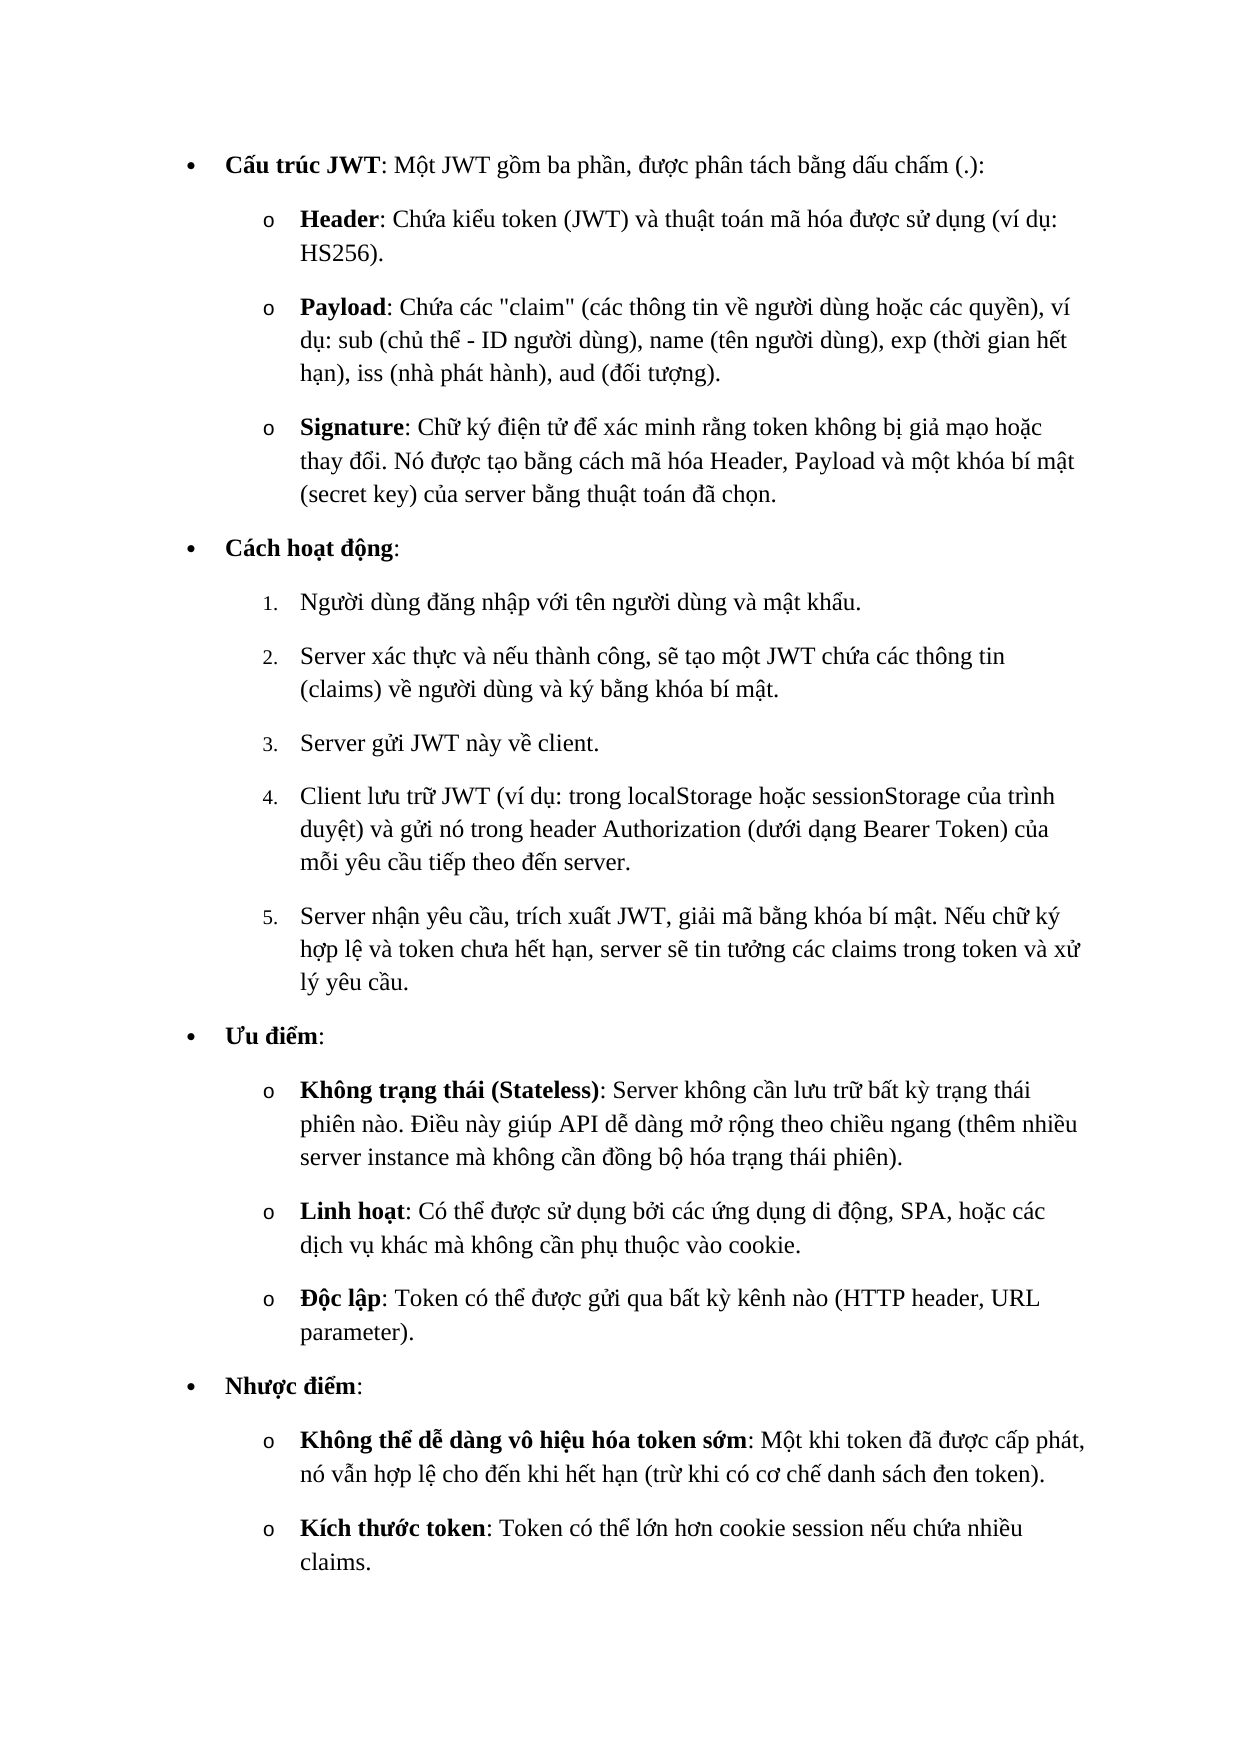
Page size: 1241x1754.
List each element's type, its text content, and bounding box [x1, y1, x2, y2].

list Cấu trúc JWT: Một JWT gồm ba phần, được phân tách bằng dấu chấm (.): [187, 150, 1090, 179]
list Signature: Chữ ký điện tử để xác minh rằng token không bị giả mạo hoặc thay đổi. Nó được tạo bằng cách mã hóa Header, Payload và một khóa bí mật (secret key) của server bằng thuật toán đã chọn. [262, 412, 1090, 508]
list Server nhận yêu cầu, trích xuất JWT, giải mã bằng khóa bí mật. Nếu chữ ký hợp lệ và token chưa hết hạn, server sẽ tin tưởng các claims trong token và xử lý yêu cầu. [262, 901, 1090, 996]
list Người dùng đăng nhập với tên người dùng và mật khẩu. [262, 587, 1090, 616]
list Nhược điểm: [187, 1371, 1090, 1400]
list Server xác thực và nếu thành công, sẽ tạo một JWT chứa các thông tin (claims) về người dùng và ký bằng khóa bí mật. [262, 641, 1090, 702]
list Ưu điểm: [187, 1021, 1090, 1050]
list Server gửi JWT này về client. [262, 728, 1090, 756]
list Kích thước token: Token có thể lớn hơn cookie session nếu chứa nhiều claims. [262, 1513, 1090, 1575]
list Độc lập: Token có thể được gửi qua bất kỳ kênh nào (HTTP header, URL parameter). [262, 1283, 1090, 1346]
list Client lưu trữ JWT (ví dụ: trong localStorage hoặc sessionStorage của trình duyệt) và gửi nó trong header Authorization (dưới dạng Bearer Token) của mỗi yêu cầu tiếp theo đến server. [262, 781, 1090, 876]
list Không trạng thái (Stateless): Server không cần lưu trữ bất kỳ trạng thái phiên nào. Điều này giúp API dễ dàng mở rộng theo chiều ngang (thêm nhiều server instance mà không cần đồng bộ hóa trạng thái phiên). [262, 1075, 1090, 1171]
list Linh hoạt: Có thể được sử dụng bởi các ứng dụng di động, SPA, hoặc các dịch vụ khác mà không cần phụ thuộc vào cookie. [262, 1196, 1090, 1258]
list Header: Chứa kiểu token (JWT) và thuật toán mã hóa được sử dụng (ví dụ: HS256). [262, 204, 1090, 266]
list Payload: Chứa các "claim" (các thông tin về người dùng hoặc các quyền), ví dụ: sub (chủ thể - ID người dùng), name (tên người dùng), exp (thời gian hết hạn), iss (nhà phát hành), aud (đối tượng). [262, 292, 1090, 387]
list Không thể dễ dàng vô hiệu hóa token sớm: Một khi token đã được cấp phát, nó vẫn hợp lệ cho đến khi hết hạn (trừ khi có cơ chế danh sách đen token). [262, 1425, 1090, 1488]
list Cách hoạt động: [187, 533, 1090, 562]
